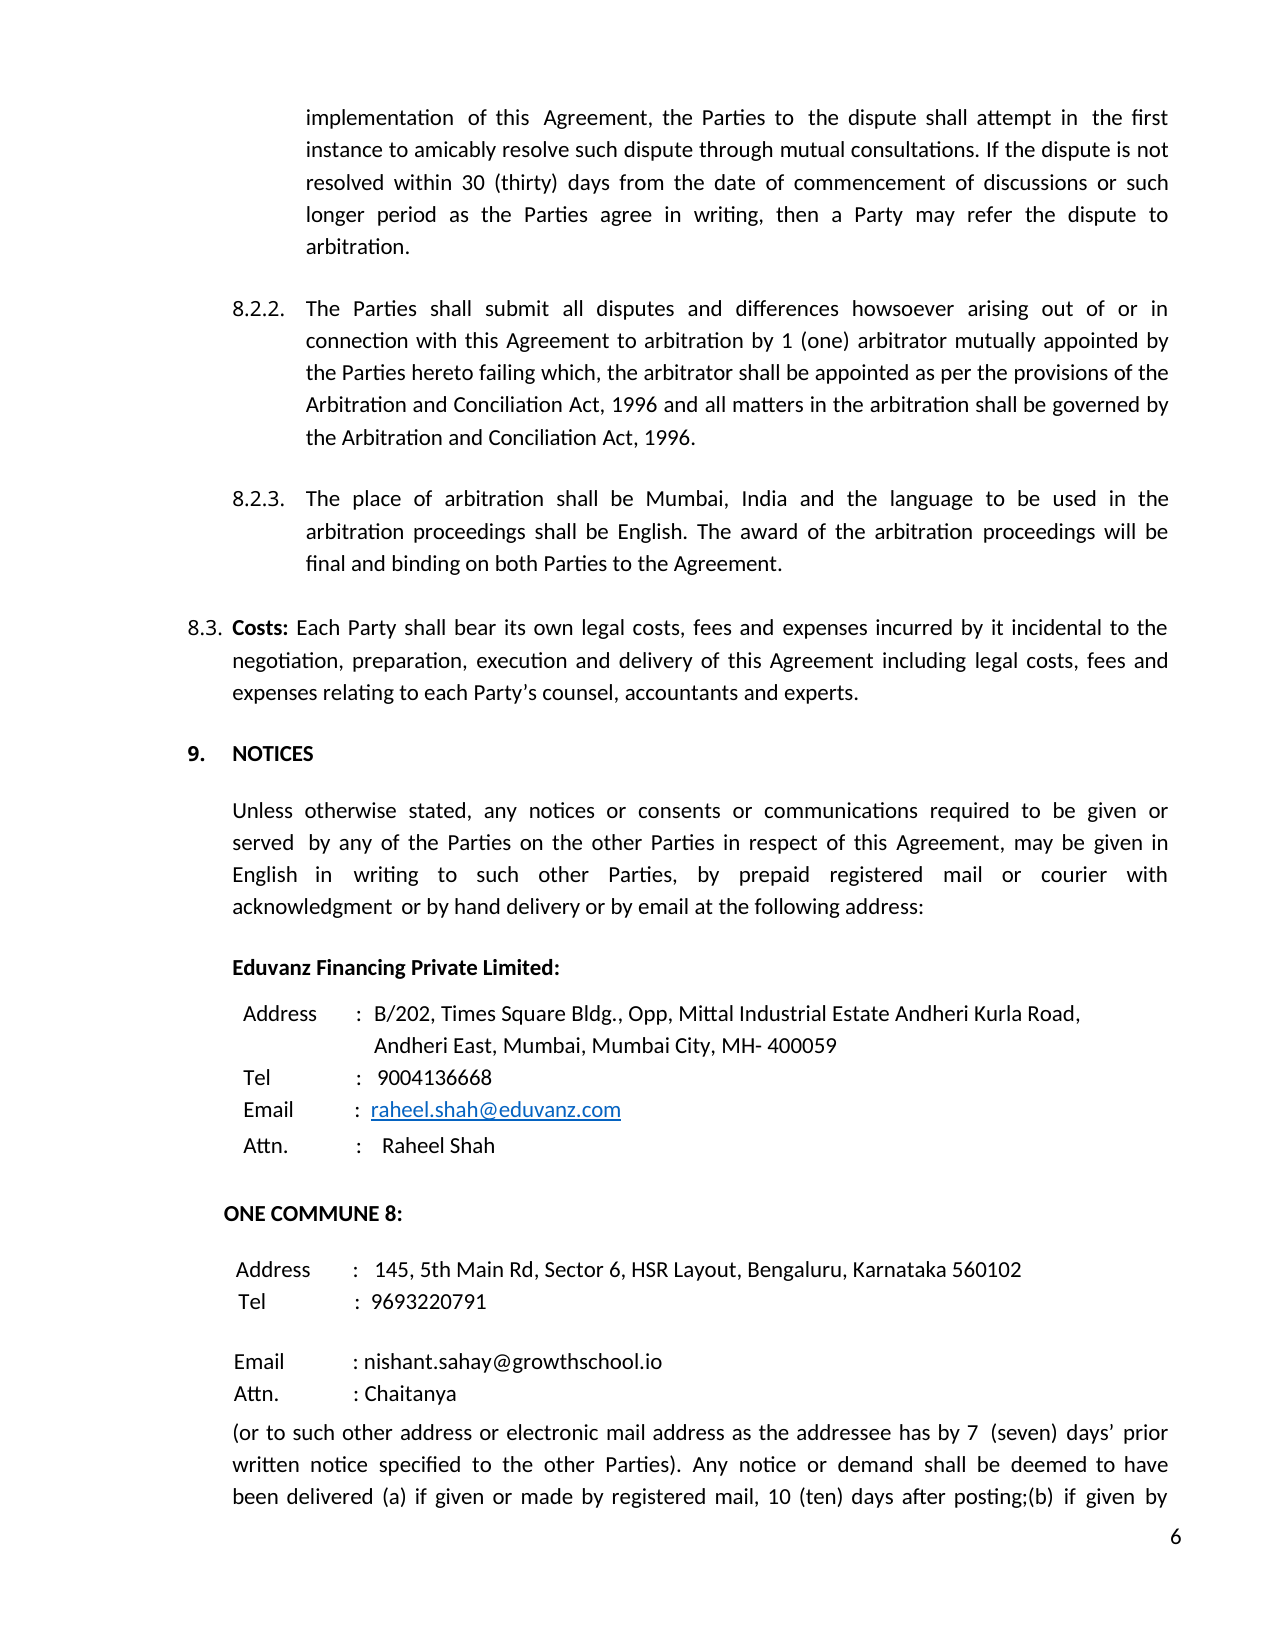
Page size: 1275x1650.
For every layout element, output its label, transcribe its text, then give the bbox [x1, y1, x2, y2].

list Costs: Each Party shall bear its own legal costs, fees and expenses incurred by it incidental to the negotiation, preparation, execution and delivery of this Agreement including legal costs, fees and expenses relating to each Party’s counsel, accountants and experts. [187, 613, 1169, 706]
text Attn. : Raheel Shah [243, 1131, 811, 1159]
text Tel : 9004136668 [243, 1063, 1181, 1092]
subtitle Eduvanz Financing Private Limited: [232, 953, 1181, 981]
text ONE COMMUNE 8: [177, 1199, 1181, 1227]
text Unless otherwise stated, any notices or consents or communications required to be given or served by any of the Parties on the other Parties in respect of this Agreement, may be given in English in writing to such other Parties, by prepaid registered mail or courier with acknowledgment or by hand delivery or by email at the following address: [232, 796, 1169, 920]
text Email : raheel.shah@eduvanz.com [243, 1095, 811, 1123]
list The place of arbitration shall be Mumbai, India and the language to be used in the arbitration proceedings shall be English. The award of the arbitration proceedings will be final and binding on both Parties to the Agreement. [232, 484, 1169, 577]
list The Parties shall submit all disputes and differences howsoever arising out of or in connection with this Agreement to arbitration by 1 (one) arbitrator mutually appointed by the Parties hereto failing which, the arbitrator shall be appointed as per the provisions of the Arbitration and Conciliation Act, 1996 and all matters in the arbitration shall be governed by the Arbitration and Conciliation Act, 1996. [232, 294, 1169, 451]
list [232, 103, 1169, 260]
text Tel : 9693220791 [177, 1287, 1181, 1315]
text Email : nishant.sahay@growthschool.io [177, 1347, 1181, 1375]
text Address : 145, 5th Main Rd, Sector 6, HSR Layout, Bengaluru, Karnataka 560102 [133, 1255, 1181, 1283]
subtitle NOTICES [187, 739, 1181, 767]
text Address : B/202, Times Square Bldg., Opp, Mittal Industrial Estate Andheri Kurla Road, Andheri East, Mumbai, Mumbai City, MH- 400059 [243, 999, 1151, 1059]
text Attn. : Chaitanya [177, 1379, 1181, 1407]
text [232, 1418, 1169, 1510]
